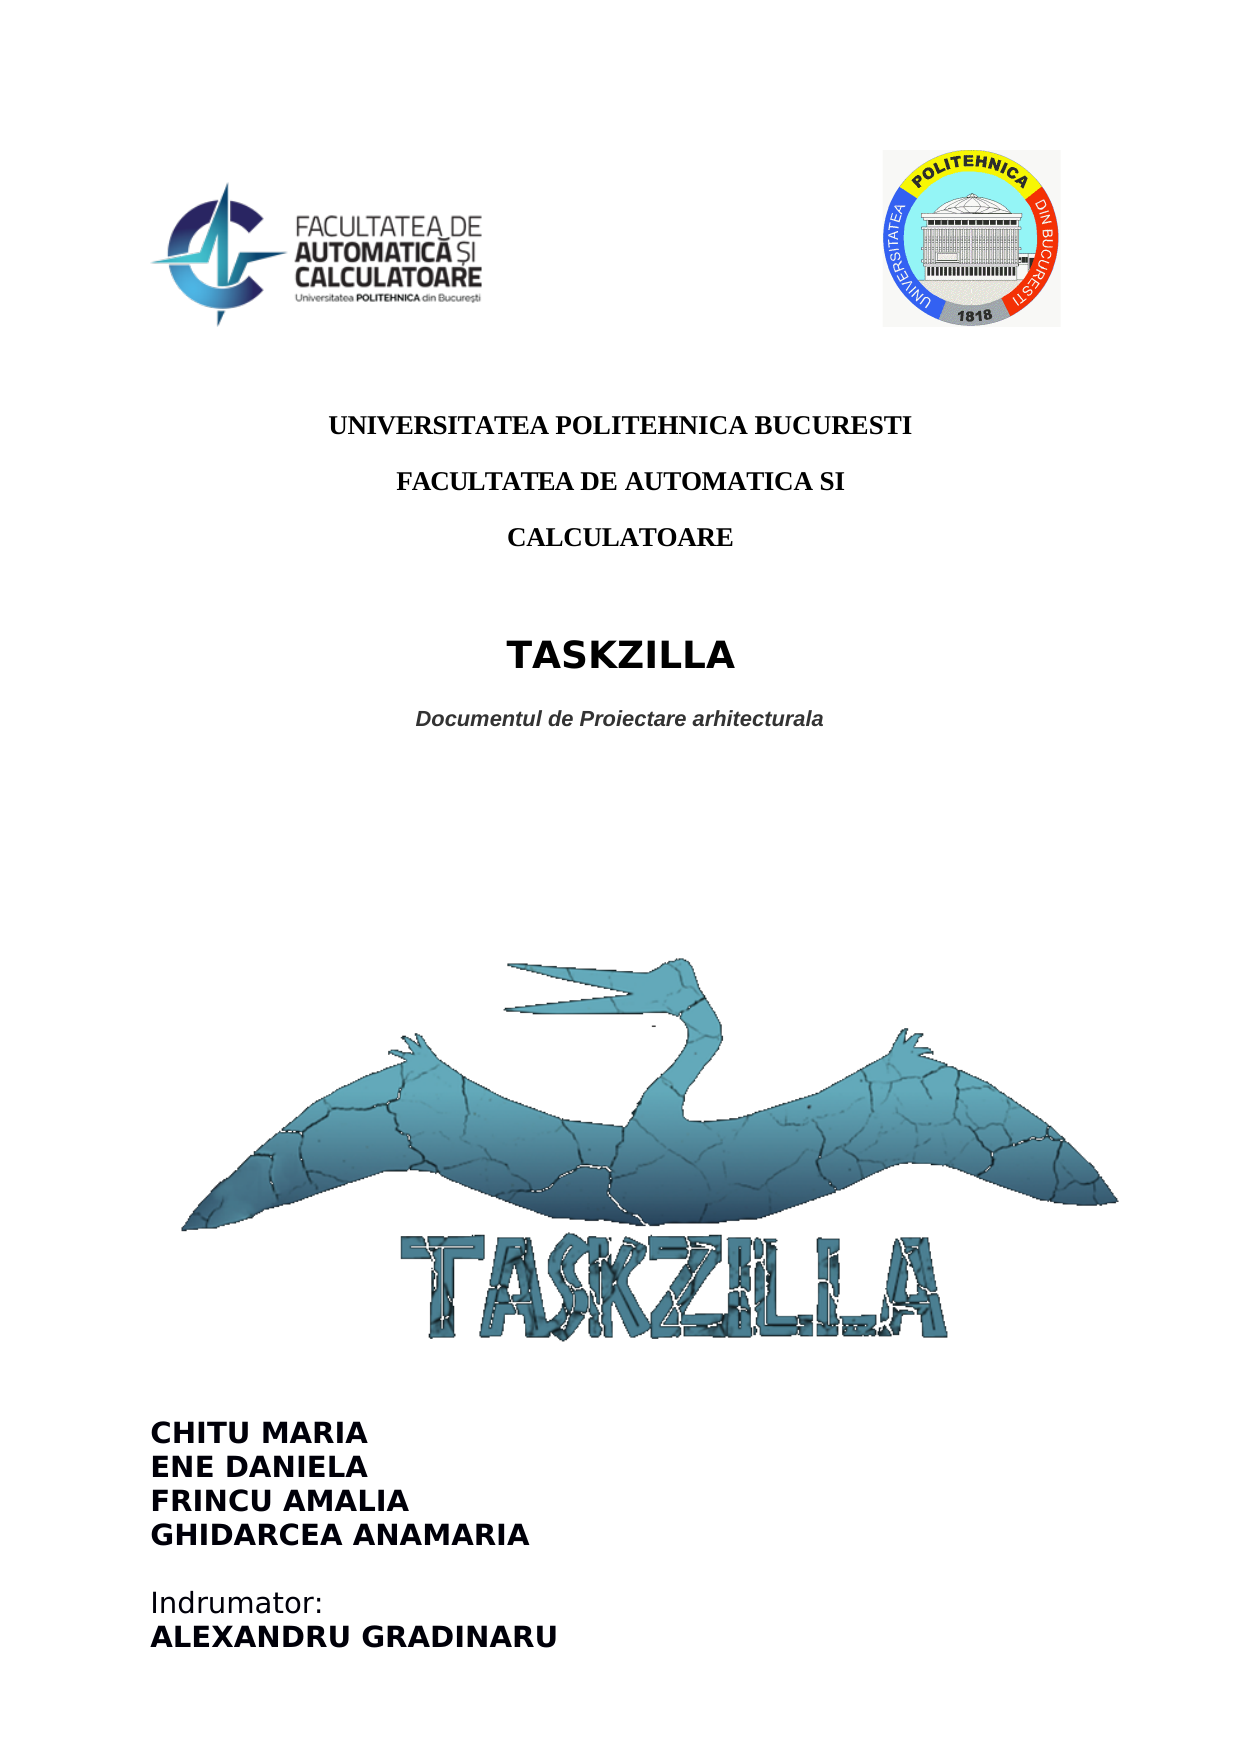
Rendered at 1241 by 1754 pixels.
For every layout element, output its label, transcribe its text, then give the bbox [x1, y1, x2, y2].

picture [150, 866, 1214, 1358]
text TASKZILLA [413, 634, 828, 678]
text Indrumator: [150, 1587, 1232, 1621]
subtitle UNIVERSITATEA POLITEHNICA BUCURESTI FACULTATEA DE AUTOMATICA SI CALCULATOARE [280, 409, 961, 553]
picture [150, 182, 483, 327]
subtitle ALEXANDRU GRADINARU [150, 1621, 1232, 1654]
picture [882, 150, 1061, 327]
text GHIDARCEA ANAMARIA [150, 1519, 1232, 1553]
text Documentul de Proiectare arhitecturala [413, 705, 826, 731]
subtitle CHITU MARIA ENE DANIELA FRINCU AMALIA [150, 1417, 412, 1519]
